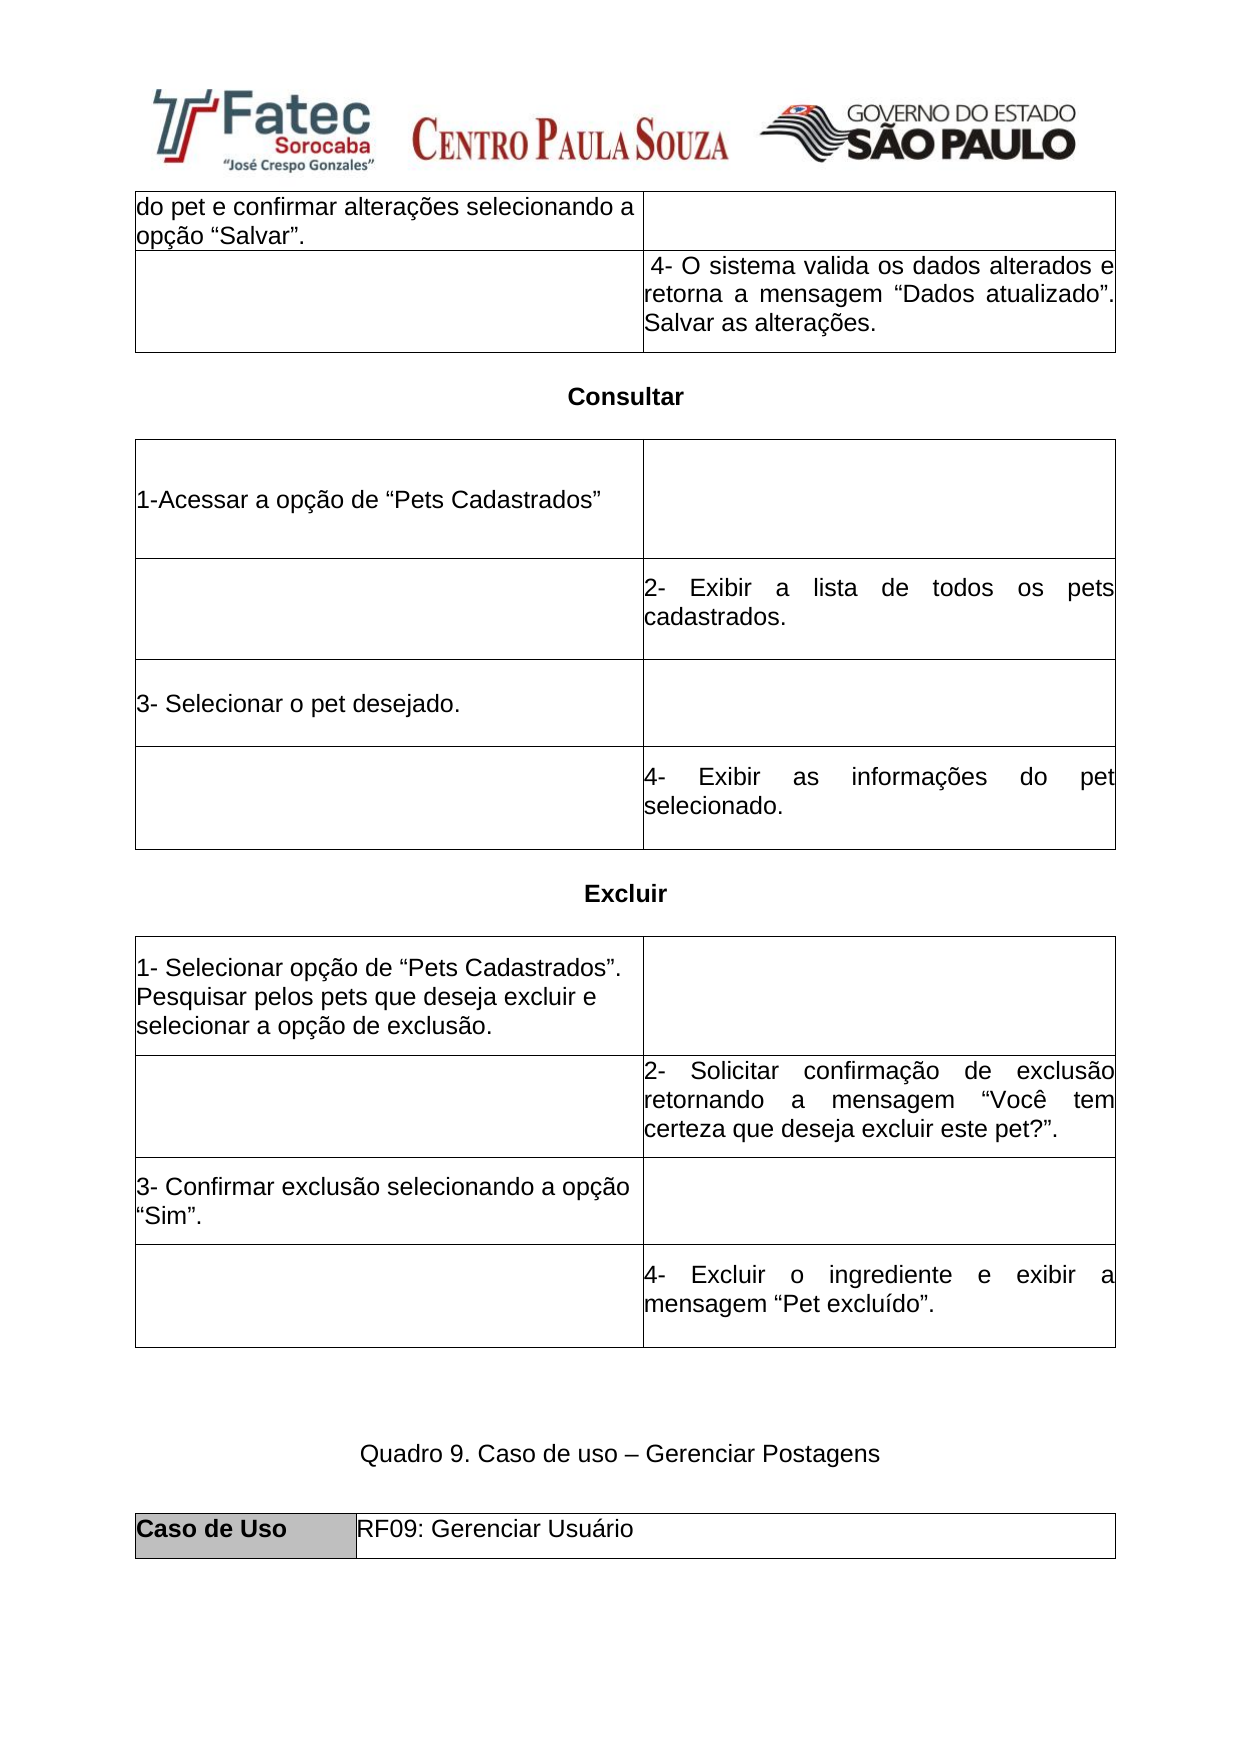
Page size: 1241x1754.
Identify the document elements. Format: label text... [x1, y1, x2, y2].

table_cell 4- Excluir o ingrediente e exibir a mensagem “Pet excluído”. [644, 1245, 1115, 1347]
picture [135, 73, 1079, 191]
table_cell Excluir [136, 850, 1115, 936]
table_cell [644, 440, 1115, 558]
table_cell 4- Exibir as informações do pet selecionado. [644, 747, 1115, 849]
table_cell [136, 251, 643, 352]
table_cell [136, 559, 643, 659]
table_cell [136, 747, 643, 849]
text Quadro 9. Caso de uso – Gerenciar Postagens [135, 1439, 1105, 1468]
table_cell [644, 1158, 1115, 1244]
table_cell 3- Selecionar o pet desejado. [136, 660, 643, 746]
table_cell Consultar [136, 353, 1115, 439]
table_cell 3- Confirmar exclusão selecionando a opção “Sim”. [136, 1158, 643, 1244]
table_header Caso de Uso [136, 1514, 356, 1558]
table_cell 3- O usuário escolhe a postagem a ser alterada. Alterar o nome, raça, idade e sexo do pet e confirmar alterações selecionando a opção “Salvar”. [136, 192, 643, 249]
table_header RF09: Gerenciar Usuário [357, 1514, 1115, 1558]
table_cell 2- Exibir a lista de todos os pets cadastrados. [644, 559, 1115, 659]
table_cell 2- Solicitar confirmação de exclusão retornando a mensagem “Você tem certeza que deseja excluir este pet?”. [644, 1056, 1115, 1157]
table_cell [644, 660, 1115, 746]
table_cell 4- O sistema valida os dados alterados e retorna a mensagem “Dados atualizado”. Salvar as alterações. [644, 251, 1115, 352]
table_cell [644, 937, 1115, 1055]
table_cell [136, 1056, 643, 1157]
table_cell 1-Acessar a opção de “Pets Cadastrados” [136, 440, 643, 558]
table_cell [136, 1245, 643, 1347]
table_cell 1- Selecionar opção de “Pets Cadastrados”. Pesquisar pelos pets que deseja excluir e selecionar a opção de exclusão. [136, 937, 643, 1055]
table_cell [644, 192, 1115, 249]
